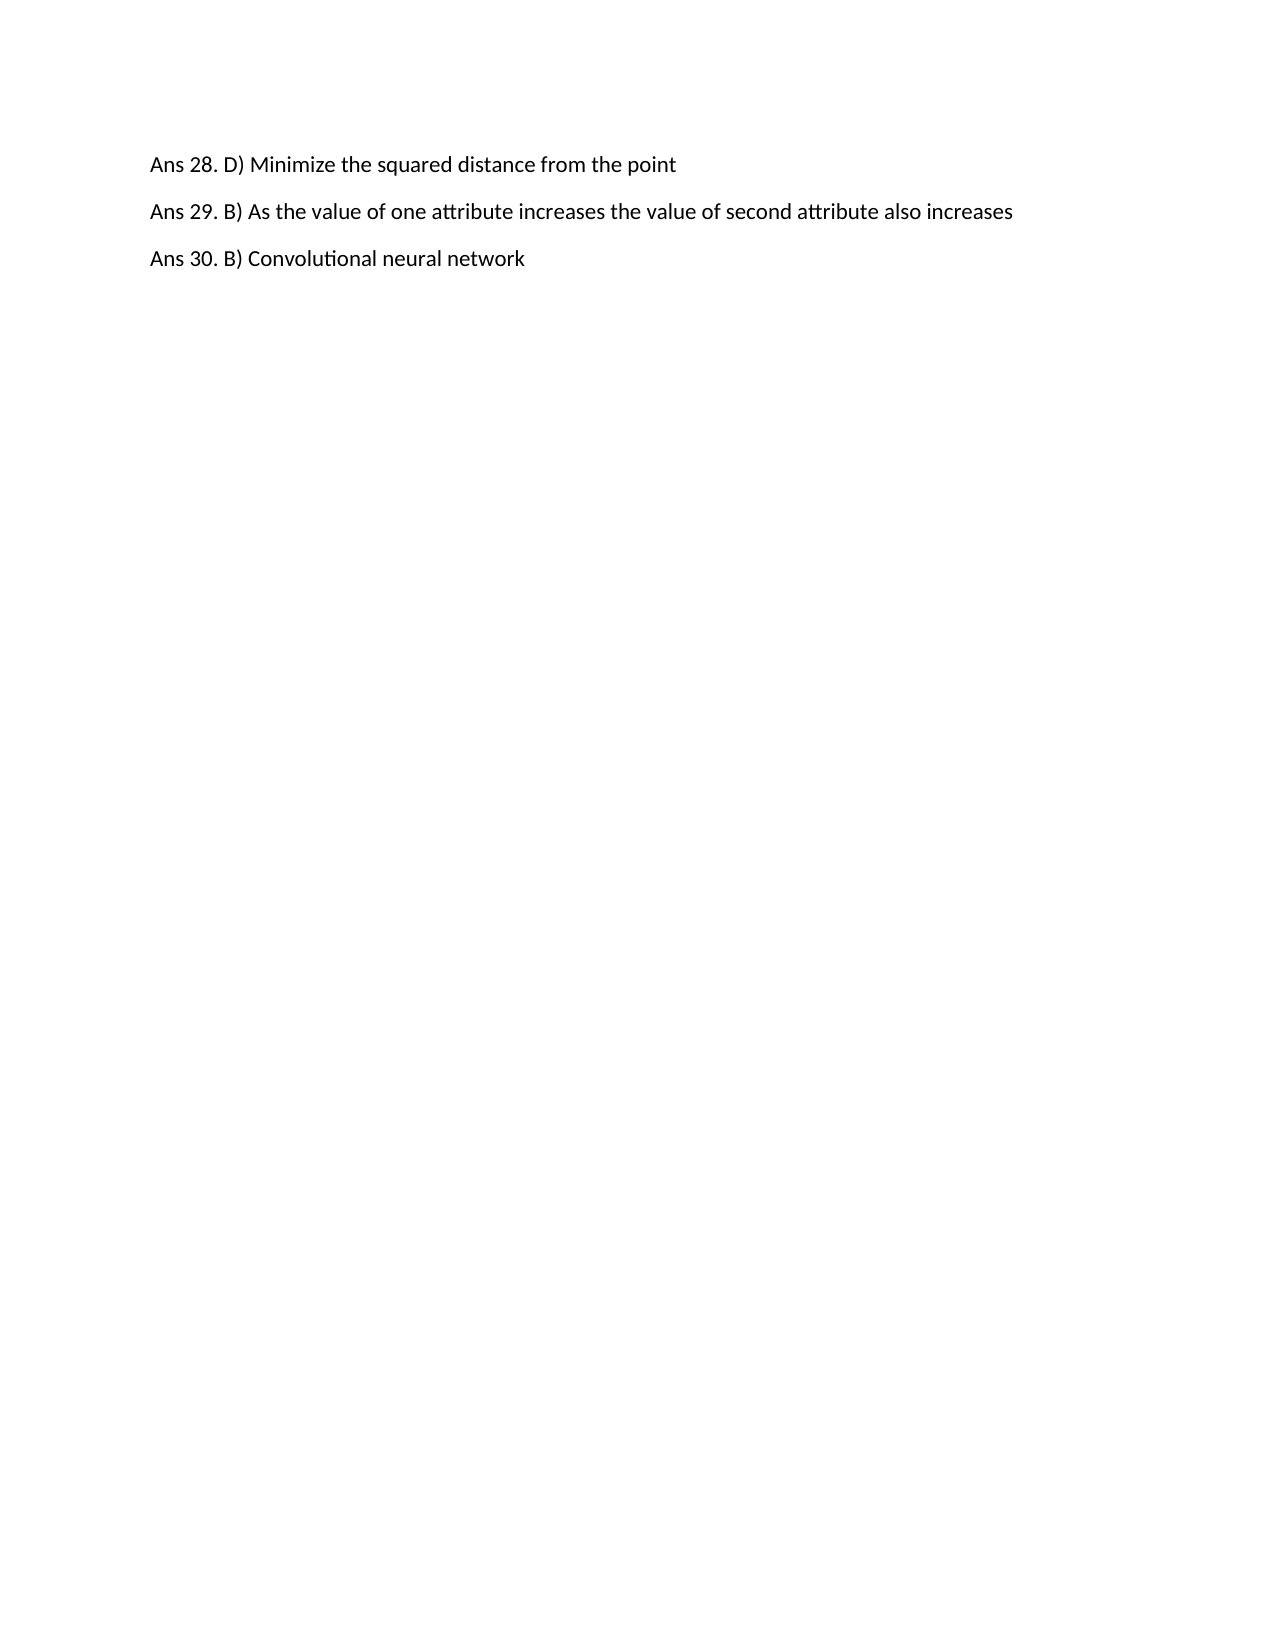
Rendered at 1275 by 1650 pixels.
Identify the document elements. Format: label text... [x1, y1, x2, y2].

text Ans 29. B) As the value of one attribute increases the value of second attribute also increases [150, 197, 1125, 225]
text Ans 30. B) Convolutional neural network [150, 244, 1125, 272]
text Ans 28. D) Minimize the squared distance from the point [150, 150, 1125, 178]
